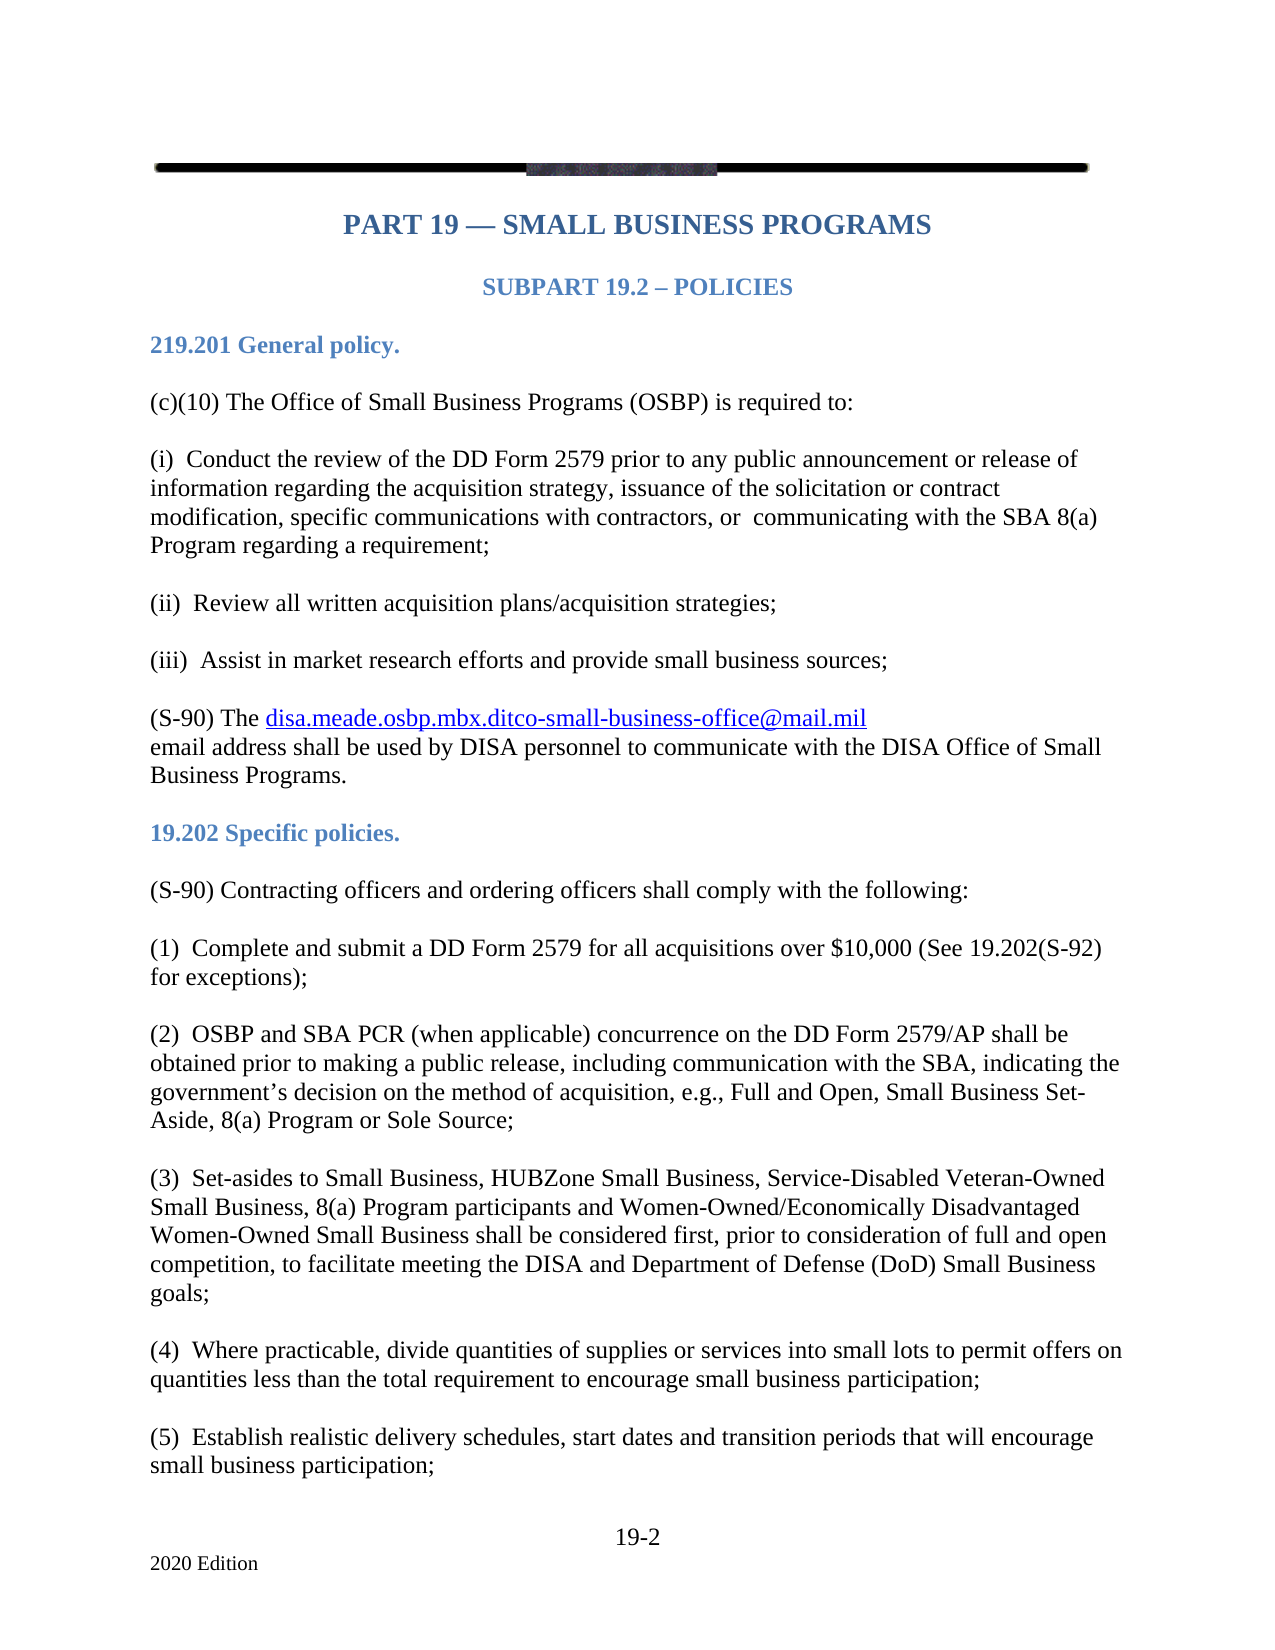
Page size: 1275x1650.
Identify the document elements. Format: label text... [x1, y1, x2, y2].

subtitle PART 19 — SMALL BUSINESS PROGRAMS [151, 207, 1124, 241]
list Conduct the review of the DD Form 2579 prior to any public announcement or release of information regarding the acquisition strategy, issuance of the solicitation or contract modification, specific communications with contractors, or communicating with the SBA 8(a) Program regarding a requirement; [150, 444, 1117, 559]
picture [153, 163, 1091, 176]
list Complete and submit a DD Form 2579 for all acquisitions over $10,000 (See 19.202(S-92) for exceptions); [150, 933, 1102, 990]
list Set-asides to Small Business, HUBZone Small Business, Service-Disabled Veteran-Owned Small Business, 8(a) Program participants and Women-Owned/Economically Disadvantaged Women-Owned Small Business shall be considered first, prior to consideration of full and open competition, to facilitate meeting the DISA and Department of Defense (DoD) Small Business goals; [150, 1163, 1107, 1307]
list Assist in market research efforts and provide small business sources; (S-90) The disa.meade.osbp.mbx.ditco-small-business-office@mail.mil [150, 617, 888, 732]
subtitle SUBPART 19.2 – POLICIES [151, 272, 1124, 301]
subtitle 19.202 Specific policies. [150, 818, 1171, 847]
list OSBP and SBA PCR (when applicable) concurrence on the DD Form 2579/AP shall be obtained prior to making a public release, including communication with the SBA, indicating the government’s decision on the method of acquisition, e.g., Full and Open, Small Business Set- Aside, 8(a) Program or Sole Source; [150, 1019, 1120, 1134]
list Establish realistic delivery schedules, start dates and transition periods that will encourage small business participation; [150, 1422, 1094, 1479]
text 219.201 General policy. [150, 330, 1171, 358]
list Where practicable, divide quantities of supplies or services into small lots to permit offers on quantities less than the total requirement to encourage small business participation; [150, 1335, 1123, 1393]
text email address shall be used by DISA personnel to communicate with the DISA Office of Small Business Programs. [150, 732, 1104, 789]
text (S-90) Contracting officers and ordering officers shall comply with the following: [150, 875, 1171, 904]
text (c)(10) The Office of Small Business Programs (OSBP) is required to: [150, 387, 1171, 416]
list Review all written acquisition plans/acquisition strategies; [150, 588, 1171, 617]
